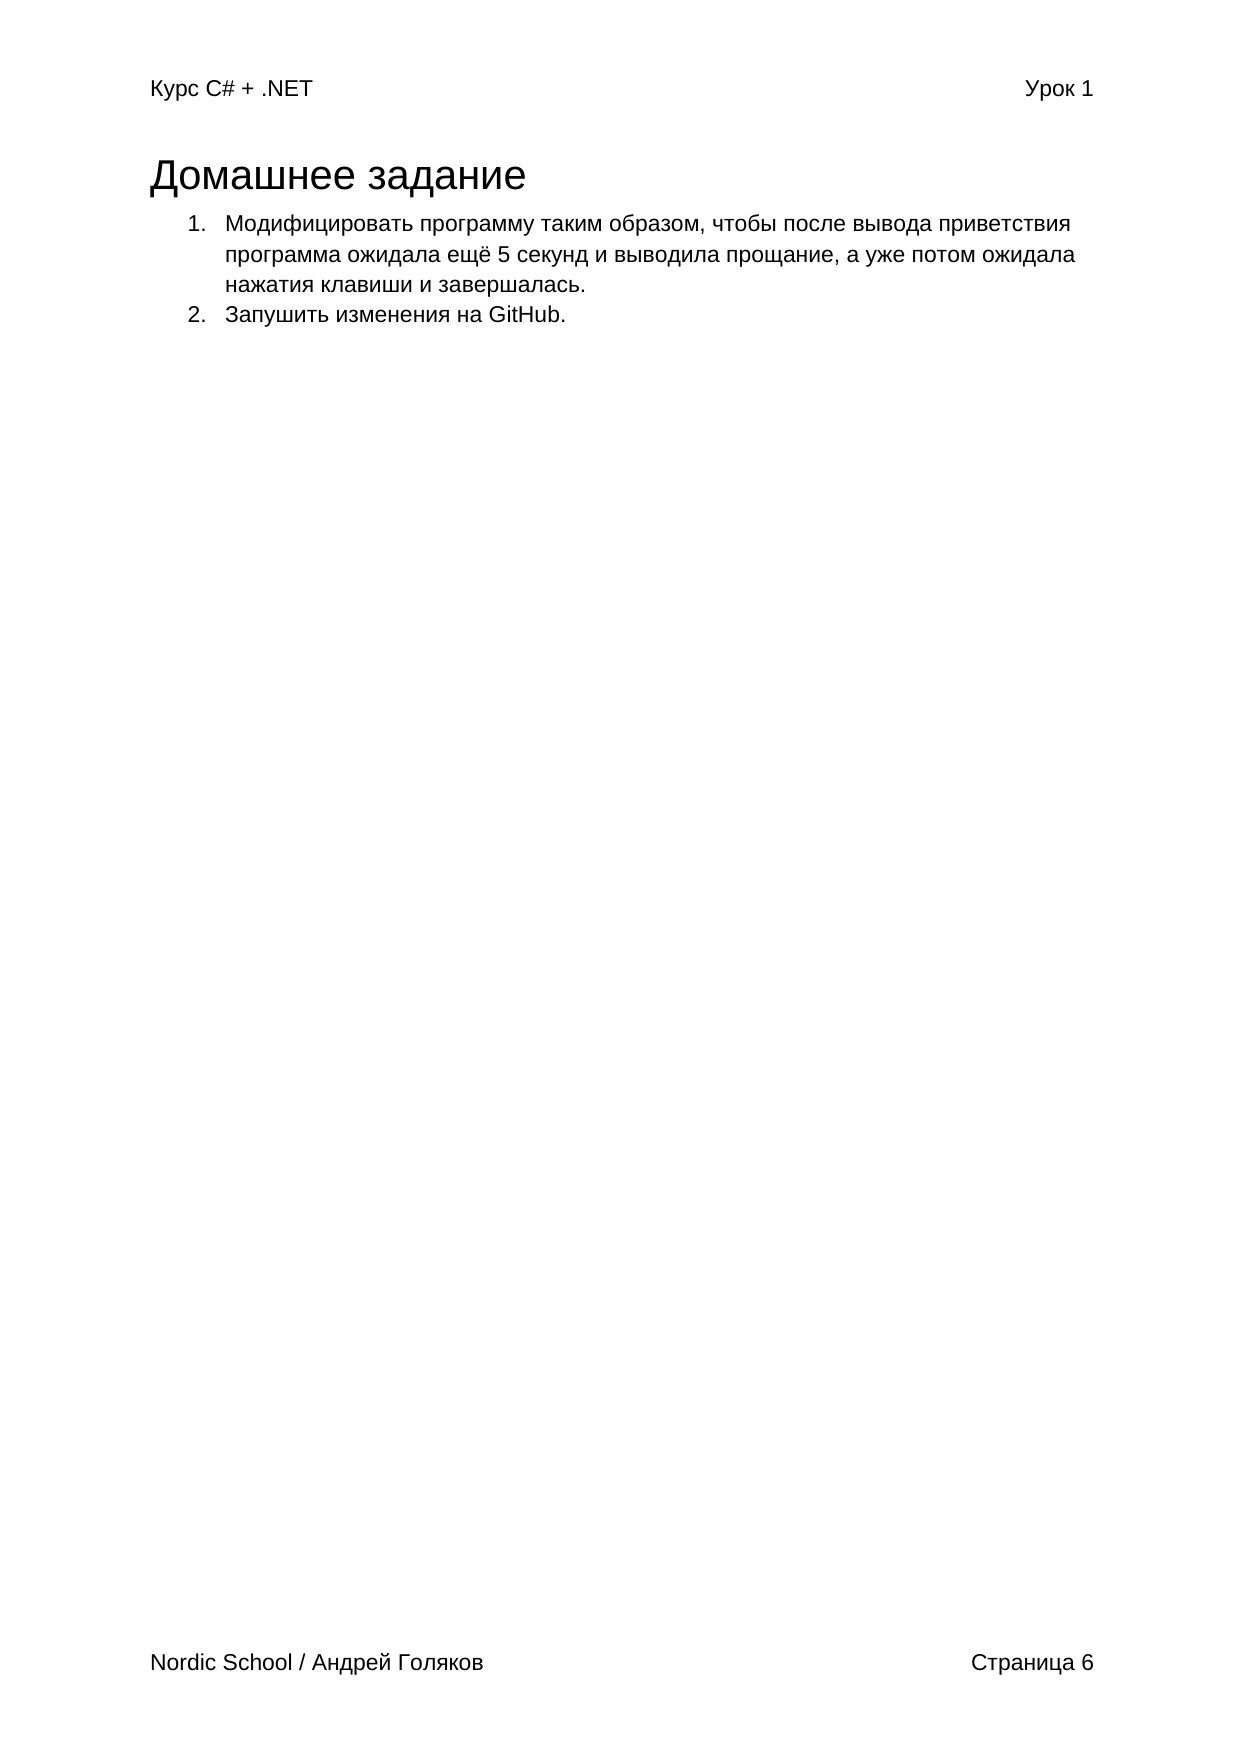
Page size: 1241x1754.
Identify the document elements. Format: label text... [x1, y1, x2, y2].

list Запушить изменения на GitHub. [187, 301, 1090, 327]
list Модифицировать программу таким образом, чтобы после вывода приветствия программа ожидала ещё 5 секунд и выводила прощание, а уже потом ожидала нажатия клавиши и завершалась. [187, 210, 1090, 297]
subtitle Домашнее задание [150, 150, 1090, 198]
